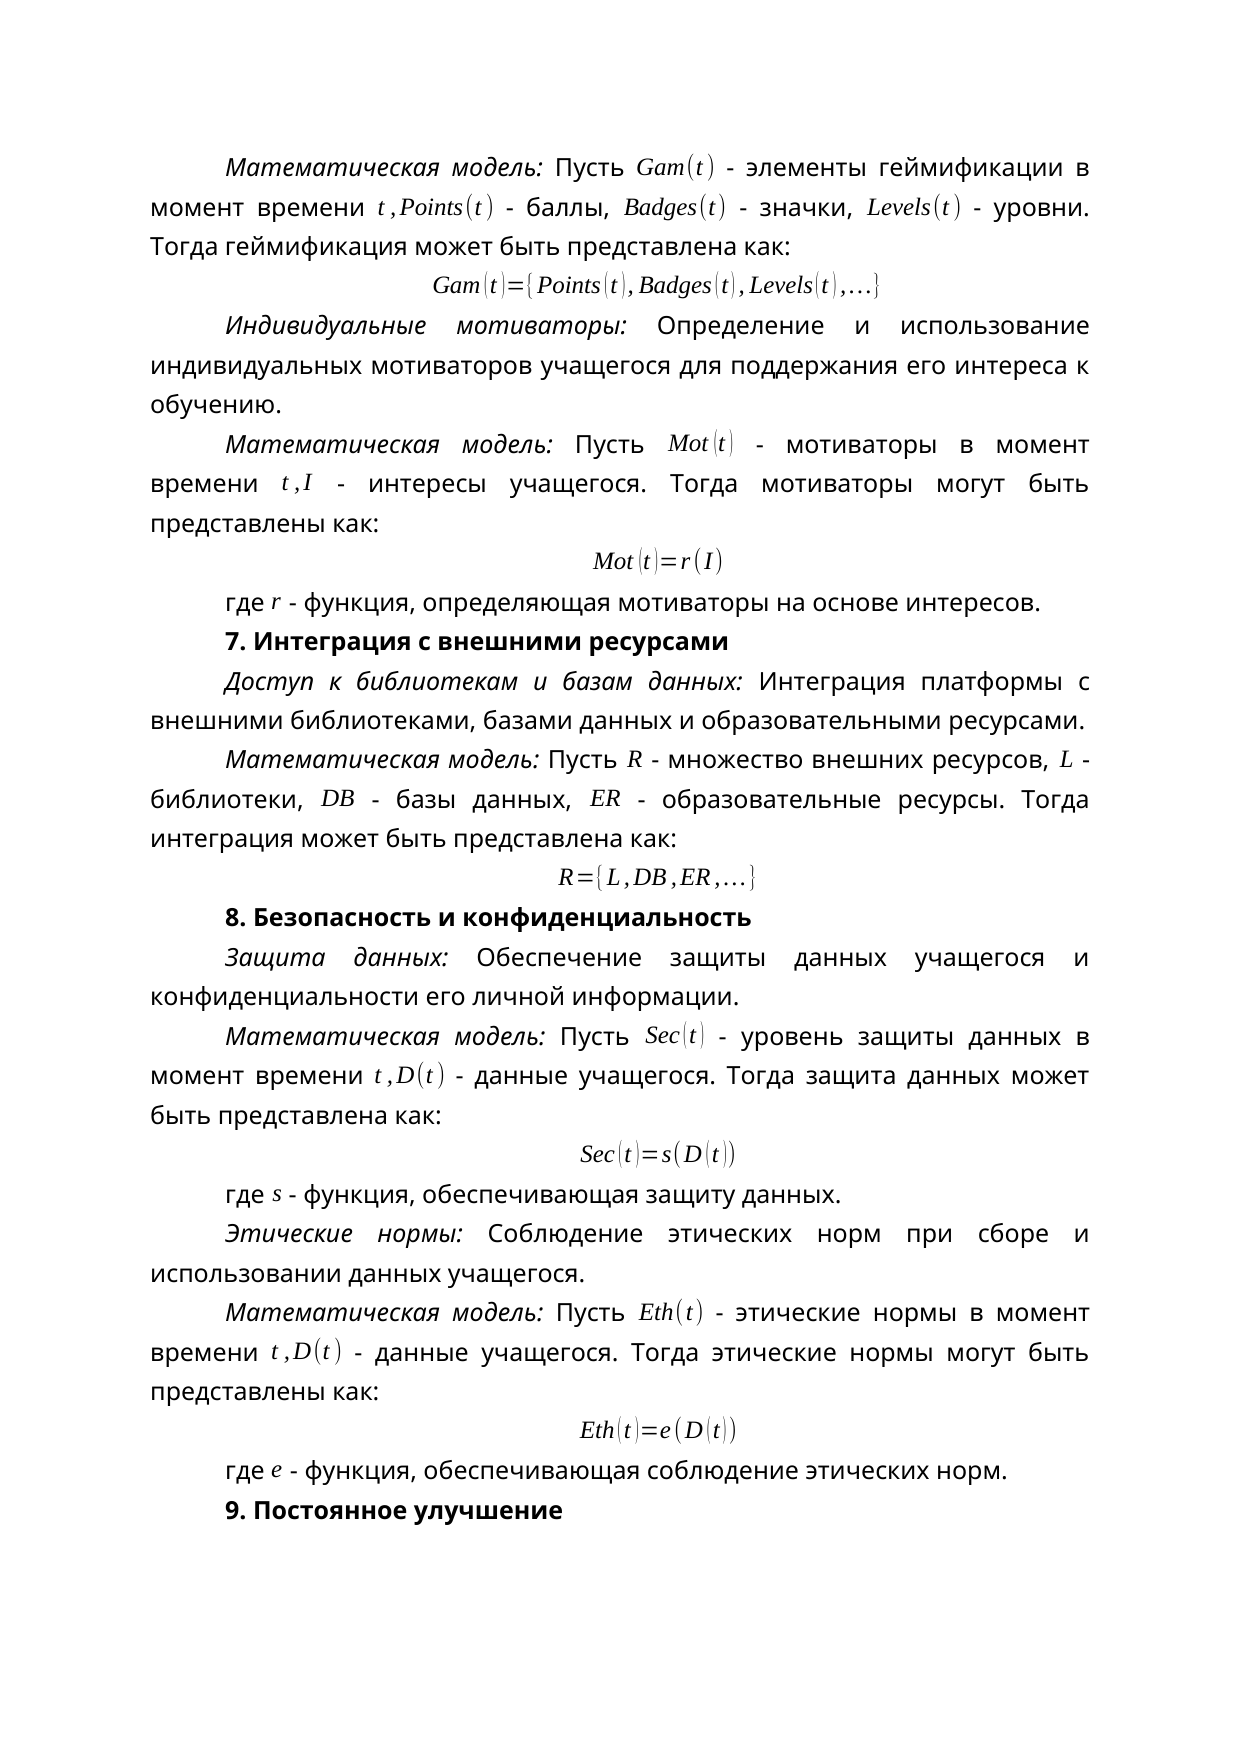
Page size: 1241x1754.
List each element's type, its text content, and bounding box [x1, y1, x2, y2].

text Индивидуальные мотиваторы: Определение и использование индивидуальных мотиваторов учащегося для поддержания его интереса к обучению. [150, 308, 1090, 421]
text Математическая модель: Пусть - уровень защиты данных в момент времени - данные учащегося. Тогда защита данных может быть представлена как: [150, 1018, 1090, 1132]
text Математическая модель: Пусть - этические нормы в момент времени - данные учащегося. Тогда этические нормы могут быть представлены как: [150, 1295, 1090, 1408]
text где - функция, обеспечивающая соблюдение этических норм. [150, 1453, 1090, 1487]
text 8. Безопасность и конфиденциальность [150, 900, 1090, 934]
text Этические нормы: Соблюдение этических норм при сборе и использовании данных учащегося. [150, 1216, 1090, 1289]
text Математическая модель: Пусть - элементы геймификации в момент времени - баллы, - значки, - уровни. Тогда геймификация может быть представлена как: [150, 150, 1090, 263]
text Защита данных: Обеспечение защиты данных учащегося и конфиденциальности его личной информации. [150, 939, 1090, 1013]
text Математическая модель: Пусть - мотиваторы в момент времени - интересы учащегося. Тогда мотиваторы могут быть представлены как: [150, 426, 1090, 539]
text где - функция, определяющая мотиваторы на основе интересов. [150, 584, 1090, 618]
text 9. Постоянное улучшение [150, 1492, 1090, 1526]
text Доступ к библиотекам и базам данных: Интеграция платформы с внешними библиотеками, базами данных и образовательными ресурсами. [150, 663, 1090, 737]
text Математическая модель: Пусть - множество внешних ресурсов, - библиотеки, - базы данных, - образовательные ресурсы. Тогда интеграция может быть представлена как: [150, 742, 1090, 855]
text где - функция, обеспечивающая защиту данных. [150, 1176, 1090, 1211]
text 7. Интеграция с внешними ресурсами [150, 624, 1090, 658]
